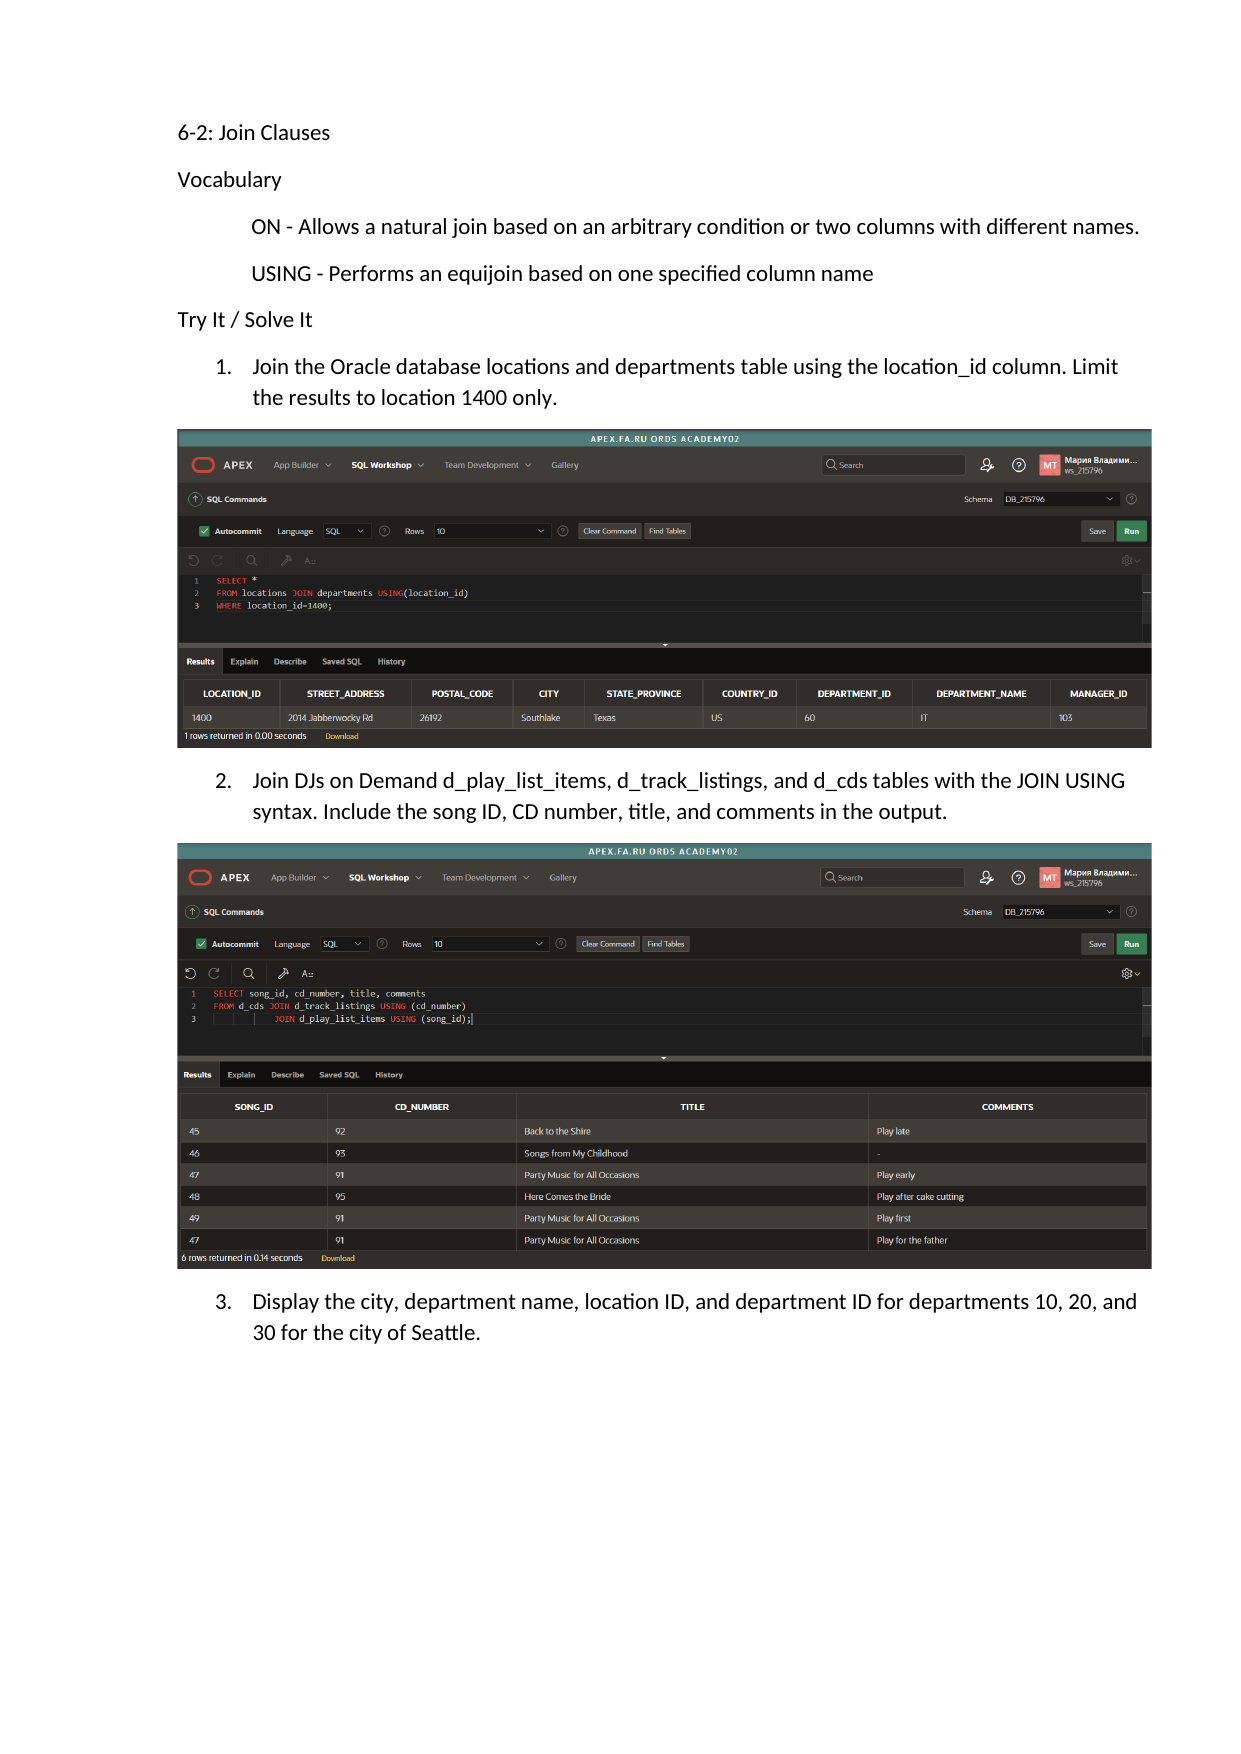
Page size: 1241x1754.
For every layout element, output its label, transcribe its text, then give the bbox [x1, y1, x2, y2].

picture [177, 429, 1152, 748]
text 6-2: Join Clauses [177, 118, 1152, 146]
list Display the city, department name, location ID, and department ID for departments 10, 20, and 30 for the city of Seattle. [215, 1287, 1152, 1346]
text USING - Performs an equijoin based on one specified column name [177, 259, 1152, 287]
text ON - Allows a natural join based on an arbitrary condition or two columns with different names. [177, 212, 1152, 240]
text Vocabulary [177, 165, 1152, 193]
list Join DJs on Demand d_play_list_items, d_track_listings, and d_cds tables with the JOIN USING syntax. Include the song ID, CD number, title, and comments in the output. [215, 767, 1152, 825]
text Try It / Solve It [177, 306, 1152, 334]
list Join the Oracle database locations and departments table using the location_id column. Limit the results to location 1400 only. [215, 352, 1152, 411]
picture [177, 843, 1152, 1269]
